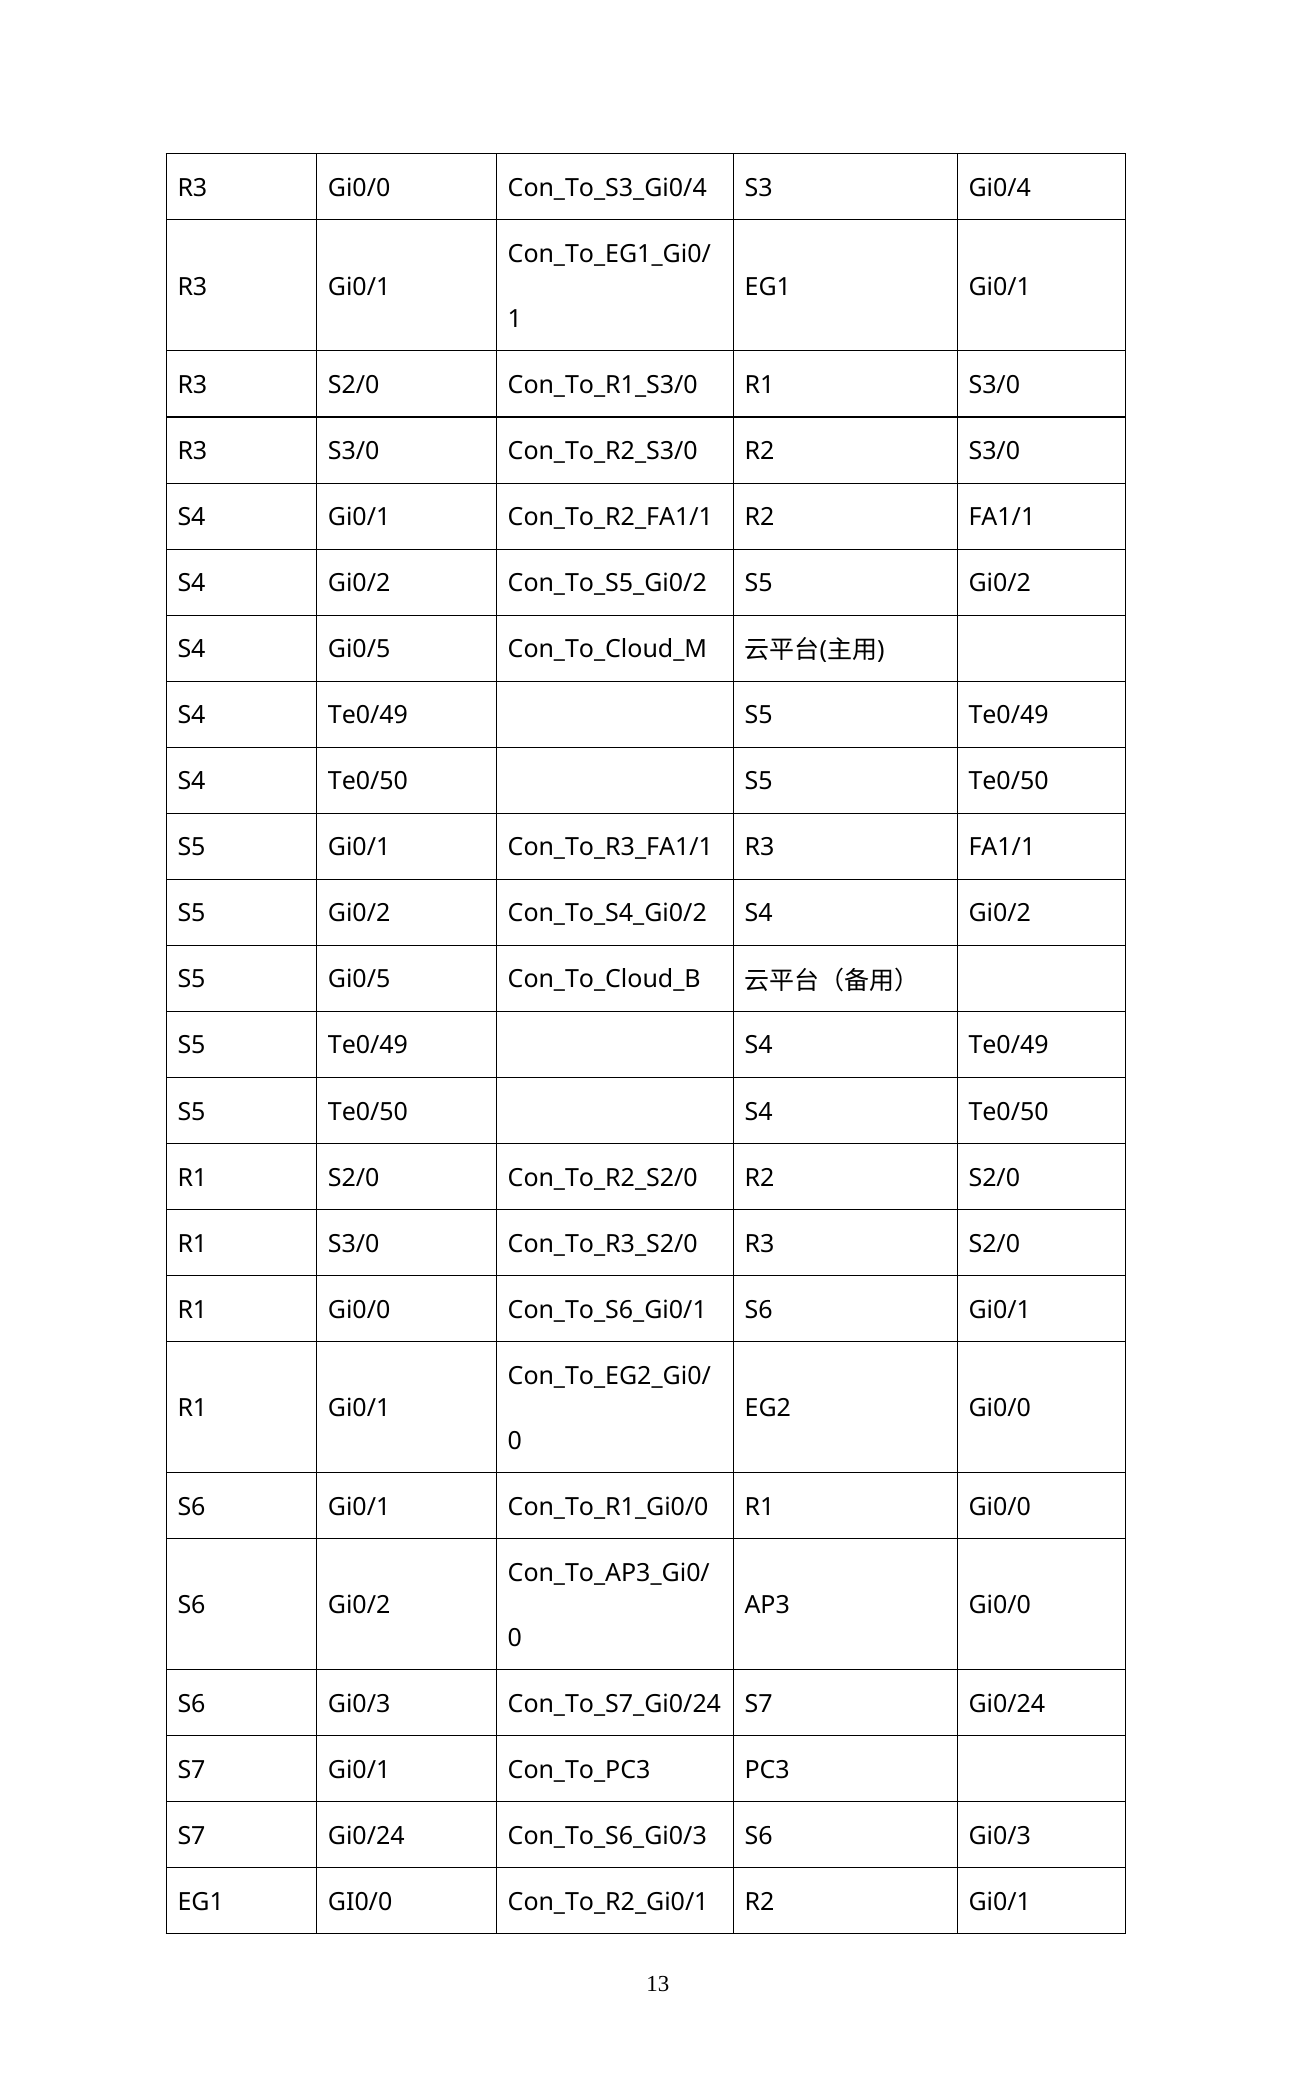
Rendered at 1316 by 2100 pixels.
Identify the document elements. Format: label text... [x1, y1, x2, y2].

table_cell S4 [734, 880, 957, 945]
table_cell Te0/49 [958, 682, 1125, 747]
table_cell S3/0 [317, 418, 496, 482]
table_cell Gi0/0 [958, 1473, 1125, 1538]
table_cell Con_To_R1_S3/0 [497, 351, 733, 416]
table_cell Con_To_R2_S2/0 [497, 1144, 733, 1209]
table_cell R2 [734, 1144, 957, 1209]
table_cell Te0/49 [958, 1012, 1125, 1077]
table_cell R3 [734, 1210, 957, 1275]
table_cell S2/0 [317, 1144, 496, 1209]
table_cell Gi0/24 [958, 1670, 1125, 1735]
table_cell AP3 [734, 1539, 957, 1669]
table_cell Con_To_S6_Gi0/1 [497, 1276, 733, 1341]
table_cell S3/0 [958, 351, 1125, 416]
table_cell S5 [167, 1078, 316, 1143]
table_cell Con_To_S5_Gi0/2 [497, 550, 733, 614]
table_cell R1 [734, 1473, 957, 1538]
table_cell S4 [167, 682, 316, 747]
table_cell Con_To_R3_S2/0 [497, 1210, 733, 1275]
table_cell S4 [167, 616, 316, 681]
table_cell S7 [734, 1670, 957, 1735]
table_cell EG1 [734, 220, 957, 350]
table_cell R3 [167, 351, 316, 416]
table_cell Gi0/1 [317, 220, 496, 350]
table_cell Gi0/4 [958, 154, 1125, 219]
table_cell Con_To_R2_Gi0/1 [497, 1868, 733, 1933]
table_cell 云平台(主用) [734, 616, 957, 681]
table_cell [497, 748, 733, 813]
table_cell R3 [167, 220, 316, 350]
table_cell R3 [167, 154, 316, 219]
table_cell Con_To_S4_Gi0/2 [497, 880, 733, 945]
table_cell Gi0/24 [317, 1802, 496, 1867]
table_cell S4 [167, 484, 316, 548]
table_cell [958, 616, 1125, 681]
table_cell S3/0 [958, 418, 1125, 482]
table_cell FA1/1 [958, 484, 1125, 548]
table_cell Con_To_S7_Gi0/24 [497, 1670, 733, 1735]
table_cell R2 [734, 418, 957, 482]
table_cell Te0/49 [317, 682, 496, 747]
table_cell [958, 946, 1125, 1011]
table_cell R1 [167, 1342, 316, 1472]
table_cell Gi0/2 [317, 550, 496, 614]
table_cell [958, 1736, 1125, 1801]
table_cell S3 [734, 154, 957, 219]
table_cell S7 [167, 1802, 316, 1867]
table_cell Gi0/2 [958, 880, 1125, 945]
table_cell S5 [167, 814, 316, 879]
table_cell R2 [734, 484, 957, 548]
table_cell S5 [734, 550, 957, 614]
table_cell [497, 1078, 733, 1143]
table_cell S4 [734, 1078, 957, 1143]
table_cell R2 [734, 1868, 957, 1933]
table_cell Gi0/1 [317, 484, 496, 548]
table_cell Con_To_R3_FA1/1 [497, 814, 733, 879]
table_cell FA1/1 [958, 814, 1125, 879]
table_cell Gi0/1 [958, 1276, 1125, 1341]
table_cell S5 [734, 682, 957, 747]
table_cell Gi0/1 [317, 1342, 496, 1472]
table_cell Gi0/3 [317, 1670, 496, 1735]
table_cell Con_To_R2_FA1/1 [497, 484, 733, 548]
table_cell PC3 [734, 1736, 957, 1801]
table_cell S6 [734, 1802, 957, 1867]
table_cell Con_To_Cloud_M [497, 616, 733, 681]
table_cell S2/0 [958, 1210, 1125, 1275]
table_cell 云平台（备用） [734, 946, 957, 1011]
table_cell Gi0/5 [317, 946, 496, 1011]
table_cell Con_To_PC3 [497, 1736, 733, 1801]
table_cell Con_To_AP3_Gi0/0 [497, 1539, 733, 1669]
table_cell S7 [167, 1736, 316, 1801]
table_cell Gi0/0 [958, 1539, 1125, 1669]
table_cell Te0/50 [317, 748, 496, 813]
table_cell Con_To_R2_S3/0 [497, 418, 733, 482]
table_cell [497, 682, 733, 747]
table_cell Con_To_EG2_Gi0/0 [497, 1342, 733, 1472]
table_cell Te0/50 [317, 1078, 496, 1143]
table_cell Gi0/3 [958, 1802, 1125, 1867]
table_cell S5 [734, 748, 957, 813]
table_cell S2/0 [958, 1144, 1125, 1209]
table_cell Gi0/1 [317, 814, 496, 879]
table_cell Gi0/0 [317, 1276, 496, 1341]
table_cell S5 [167, 946, 316, 1011]
table_cell Gi0/1 [958, 1868, 1125, 1933]
table_cell S4 [734, 1012, 957, 1077]
table_cell R1 [167, 1210, 316, 1275]
table_cell Gi0/1 [958, 220, 1125, 350]
table_cell S2/0 [317, 351, 496, 416]
table_cell R3 [734, 814, 957, 879]
table_cell S5 [167, 1012, 316, 1077]
table_cell S4 [167, 748, 316, 813]
table_cell Con_To_S6_Gi0/3 [497, 1802, 733, 1867]
table_cell Gi0/5 [317, 616, 496, 681]
table_cell Gi0/2 [317, 1539, 496, 1669]
table_cell S6 [734, 1276, 957, 1341]
table_cell R1 [167, 1276, 316, 1341]
table_cell S6 [167, 1473, 316, 1538]
table_cell R1 [167, 1144, 316, 1209]
table_cell Te0/50 [958, 1078, 1125, 1143]
table_cell Gi0/2 [958, 550, 1125, 614]
table_cell S6 [167, 1539, 316, 1669]
table_cell Te0/49 [317, 1012, 496, 1077]
table_cell Con_To_EG1_Gi0/1 [497, 220, 733, 350]
table_cell EG2 [734, 1342, 957, 1472]
table_cell [497, 1012, 733, 1077]
table_cell Gi0/1 [317, 1736, 496, 1801]
table_cell S5 [167, 880, 316, 945]
table_cell Te0/50 [958, 748, 1125, 813]
table_cell Con_To_S3_Gi0/4 [497, 154, 733, 219]
table_cell S6 [167, 1670, 316, 1735]
table_cell Con_To_R1_Gi0/0 [497, 1473, 733, 1538]
table_cell S4 [167, 550, 316, 614]
table_cell Gi0/2 [317, 880, 496, 945]
table_cell GI0/0 [317, 1868, 496, 1933]
table_cell EG1 [167, 1868, 316, 1933]
table_cell Con_To_Cloud_B [497, 946, 733, 1011]
table_cell R1 [734, 351, 957, 416]
table_cell R3 [167, 418, 316, 482]
table_cell Gi0/1 [317, 1473, 496, 1538]
table_cell Gi0/0 [958, 1342, 1125, 1472]
table_cell S3/0 [317, 1210, 496, 1275]
table_cell Gi0/0 [317, 154, 496, 219]
